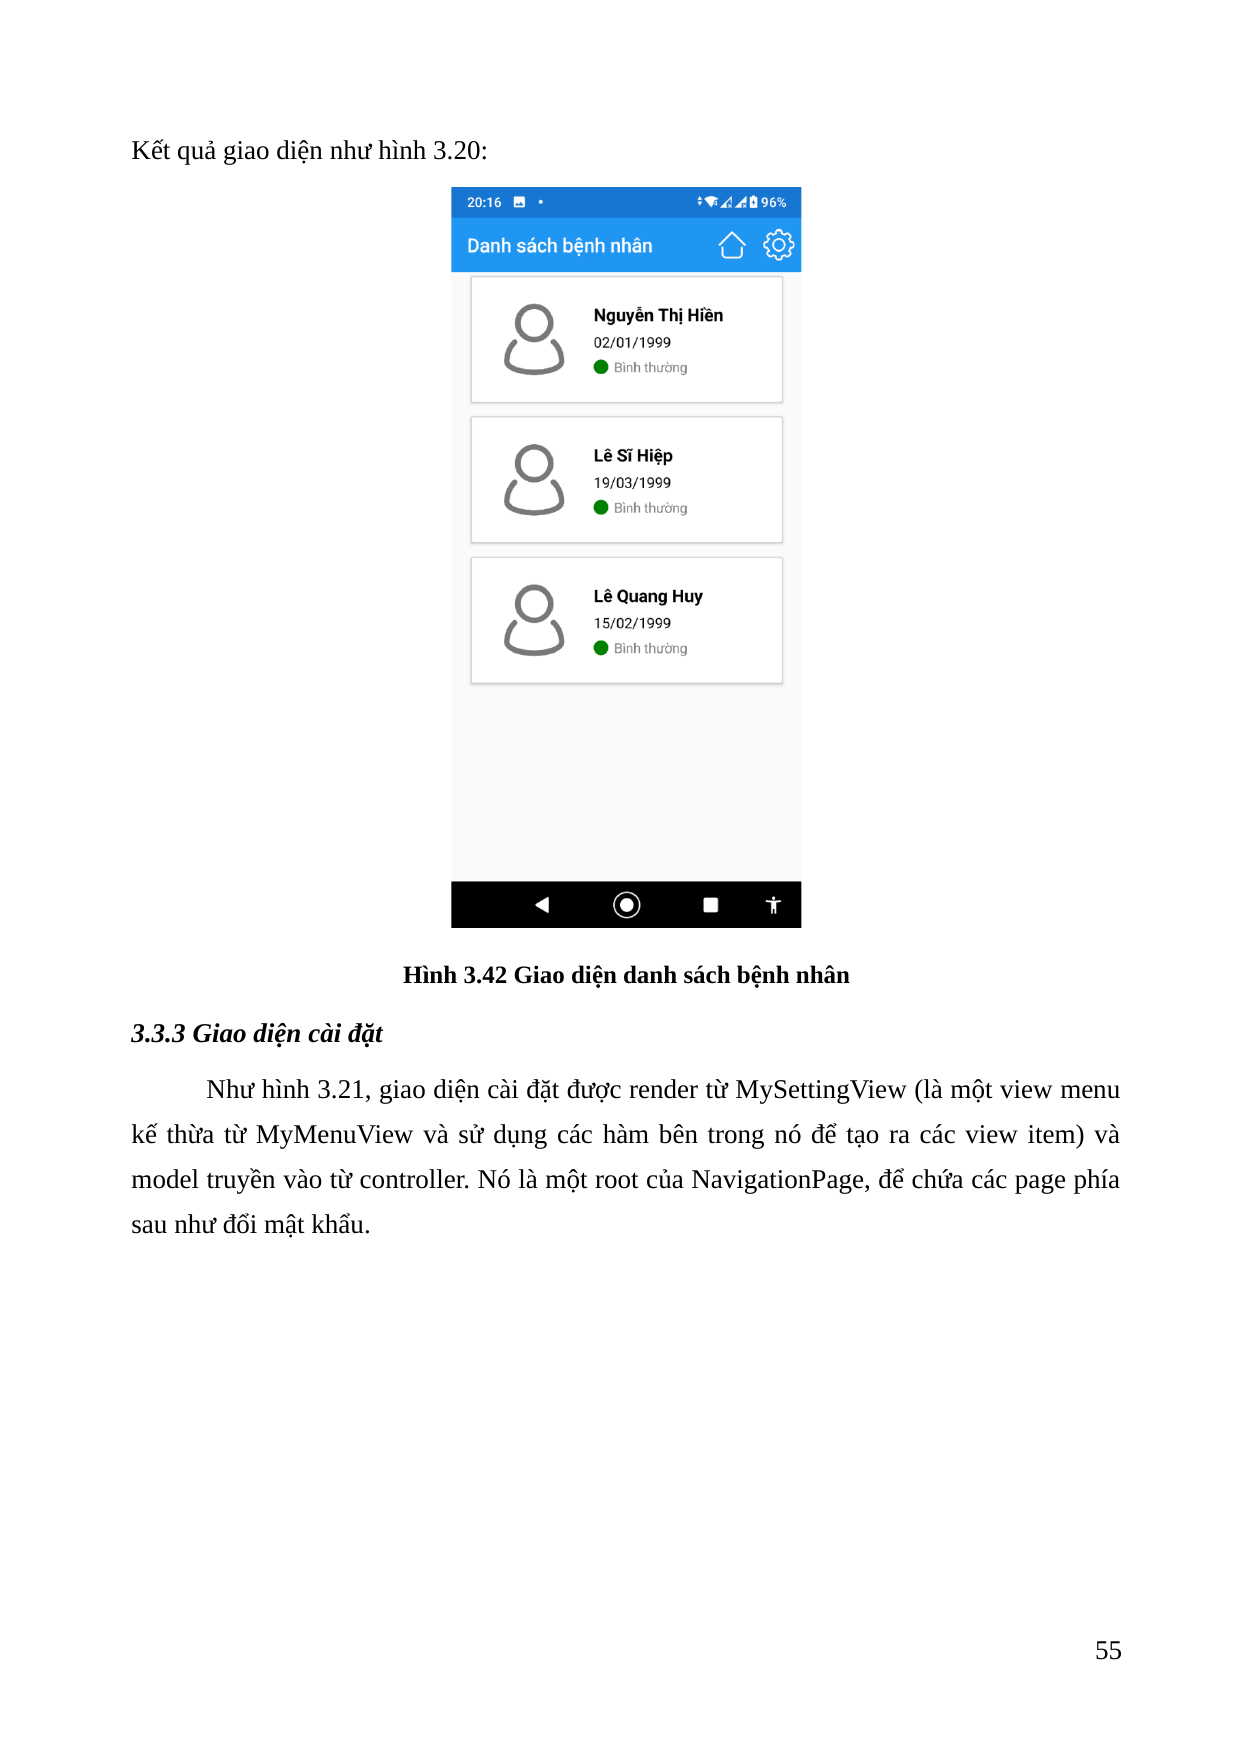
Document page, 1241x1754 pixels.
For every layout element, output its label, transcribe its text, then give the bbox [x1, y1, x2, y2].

subtitle Giao diện cài đặt [131, 1014, 1122, 1052]
text Kết quả giao diện như hình 3.20: [131, 131, 1122, 169]
picture [451, 187, 802, 928]
text Như hình 3.21, giao diện cài đặt được render từ MySettingView (là một view menu kế thừa từ MyMenuView và sử dụng các hàm bên trong nó để tạo ra các view item) và model truyền vào từ controller. Nó là một root của NavigationPage, để chứa các page phía sau như đổi mật khẩu. [131, 1071, 1122, 1243]
